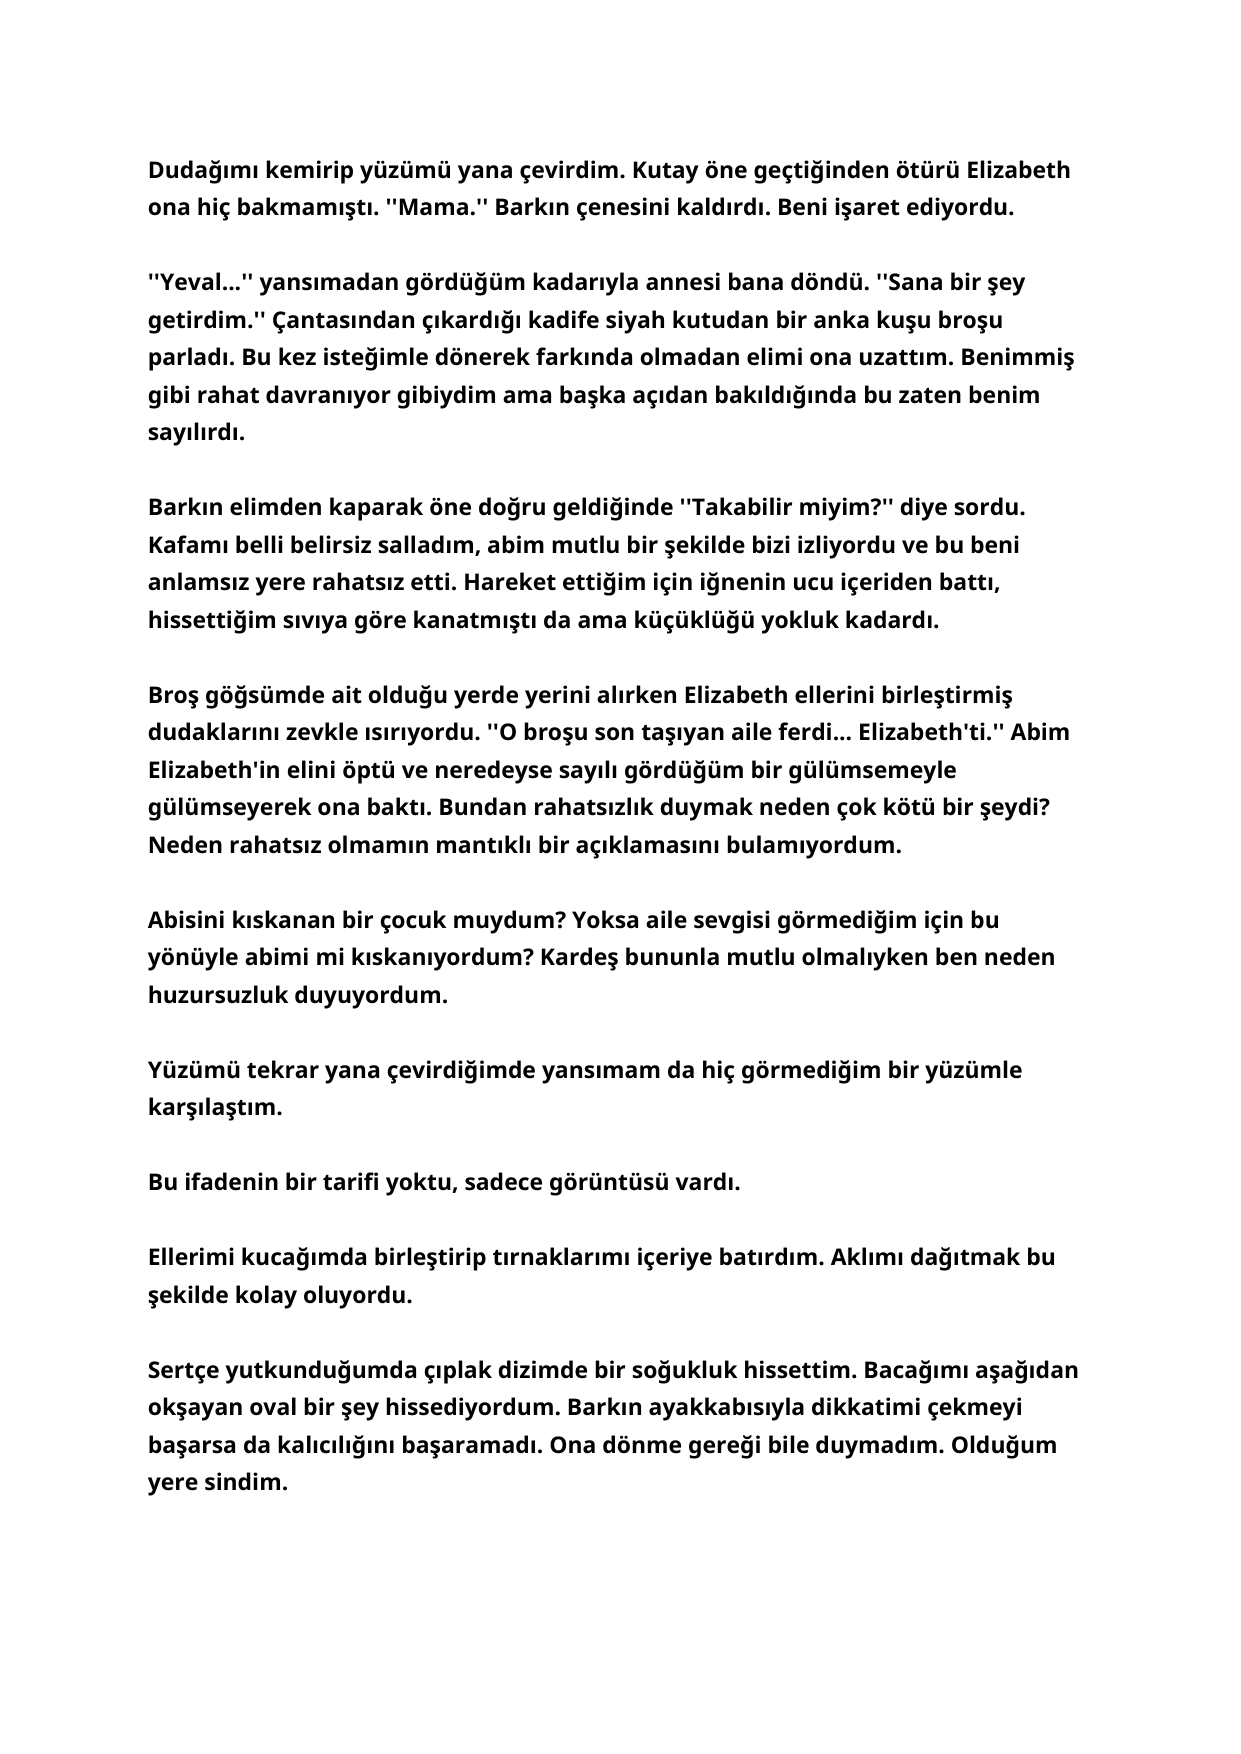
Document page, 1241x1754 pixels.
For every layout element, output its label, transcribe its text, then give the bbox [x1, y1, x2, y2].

text Yüzümü tekrar yana çevirdiğimde yansımam da hiç görmediğim bir yüzümle karşılaştım. [148, 1048, 1093, 1123]
text Abisini kıskanan bir çocuk muydum? Yoksa aile sevgisi görmediğim için bu yönüyle abimi mi kıskanıyordum? Kardeş bununla mutlu olmalıyken ben neden huzursuzluk duyuyordum. [148, 898, 1093, 1010]
text Bu ifadenin bir tarifi yoktu, sadece görüntüsü vardı. [148, 1160, 1093, 1198]
text Broş göğsümde ait olduğu yerde yerini alırken Elizabeth ellerini birleştirmiş dudaklarını zevkle ısırıyordu. ''O broşu son taşıyan aile ferdi... Elizabeth'ti.'' Abim Elizabeth'in elini öptü ve neredeyse sayılı gördüğüm bir gülümsemeyle gülümseyerek ona baktı. Bundan rahatsızlık duymak neden çok kötü bir şeydi? Neden rahatsız olmamın mantıklı bir açıklamasını bulamıyordum. [148, 673, 1093, 860]
text Dudağımı kemirip yüzümü yana çevirdim. Kutay öne geçtiğinden ötürü Elizabeth ona hiç bakmamıştı. ''Mama.'' Barkın çenesini kaldırdı. Beni işaret ediyordu. [148, 148, 1093, 223]
text Barkın elimden kaparak öne doğru geldiğinde ''Takabilir miyim?'' diye sordu. Kafamı belli belirsiz salladım, abim mutlu bir şekilde bizi izliyordu ve bu beni anlamsız yere rahatsız etti. Hareket ettiğim için iğnenin ucu içeriden battı, hissettiğim sıvıya göre kanatmıştı da ama küçüklüğü yokluk kadardı. [148, 485, 1093, 635]
text Sertçe yutkunduğumda çıplak dizimde bir soğukluk hissettim. Bacağımı aşağıdan okşayan oval bir şey hissediyordum. Barkın ayakkabısıyla dikkatimi çekmeyi başarsa da kalıcılığını başaramadı. Ona dönme gereği bile duymadım. Olduğum yere sindim. [148, 1348, 1093, 1498]
text ''Yeval...'' yansımadan gördüğüm kadarıyla annesi bana döndü. ''Sana bir şey getirdim.'' Çantasından çıkardığı kadife siyah kutudan bir anka kuşu broşu parladı. Bu kez isteğimle dönerek farkında olmadan elimi ona uzattım. Benimmiş gibi rahat davranıyor gibiydim ama başka açıdan bakıldığında bu zaten benim sayılırdı. [148, 260, 1093, 448]
text Ellerimi kucağımda birleştirip tırnaklarımı içeriye batırdım. Aklımı dağıtmak bu şekilde kolay oluyordu. [148, 1235, 1093, 1310]
